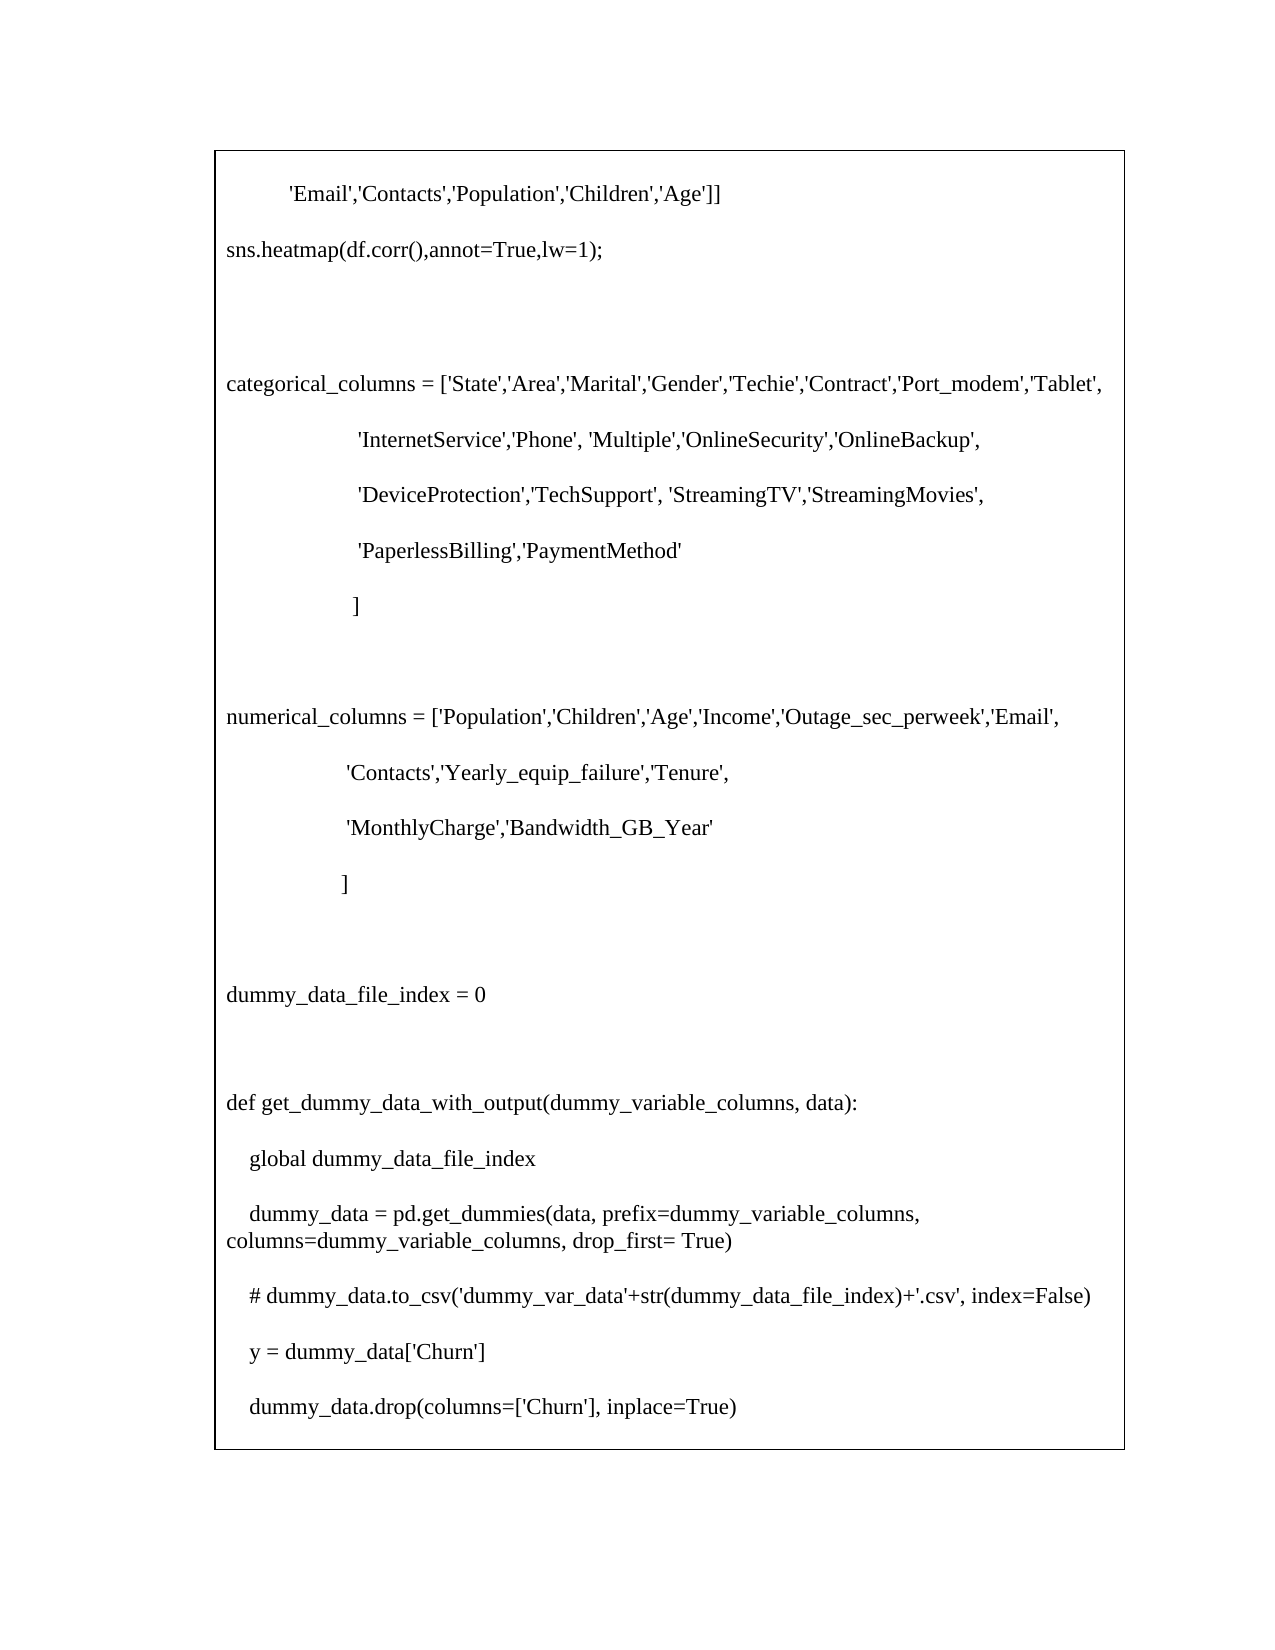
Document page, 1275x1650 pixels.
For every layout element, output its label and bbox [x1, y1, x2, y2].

table_header [216, 151, 1124, 1449]
